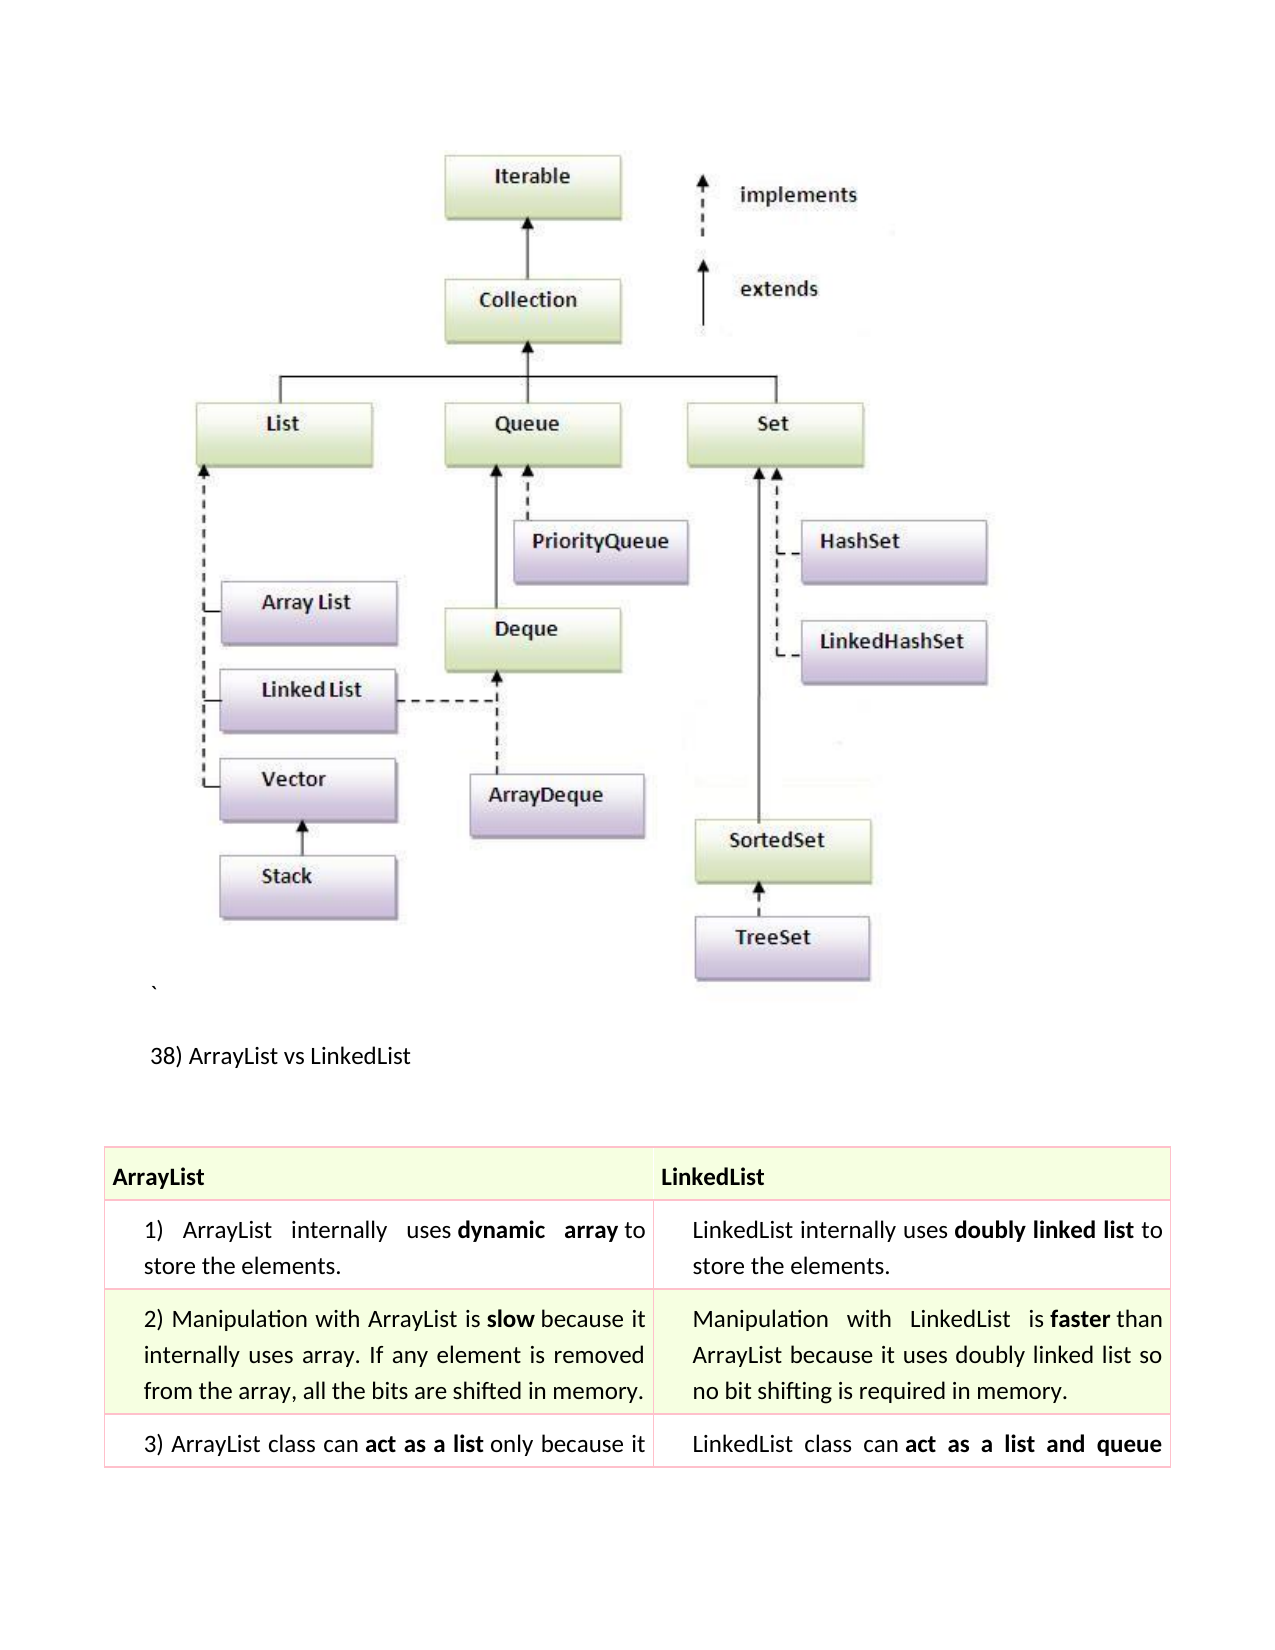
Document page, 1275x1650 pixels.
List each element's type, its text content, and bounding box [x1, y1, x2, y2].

table_cell Manipulation with LinkedList is faster than ArrayList because it uses doubly linked list so no bit shifting is required in memory. [654, 1290, 1170, 1413]
table_cell 1) ArrayList internally uses dynamic array to store the elements. [105, 1201, 653, 1288]
table_cell LinkedList internally uses doubly linked list to store the elements. [654, 1201, 1170, 1288]
table_cell 2) Manipulation with ArrayList is slow because it internally uses array. If any element is removed from the array, all the bits are shifted in memory. [105, 1290, 653, 1413]
picture [157, 150, 1025, 1004]
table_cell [105, 1415, 653, 1466]
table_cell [654, 1415, 1170, 1466]
text 38) ArrayList vs LinkedList [150, 1040, 1125, 1070]
table_header ArrayList [105, 1148, 653, 1199]
table_header LinkedList [654, 1148, 1170, 1199]
